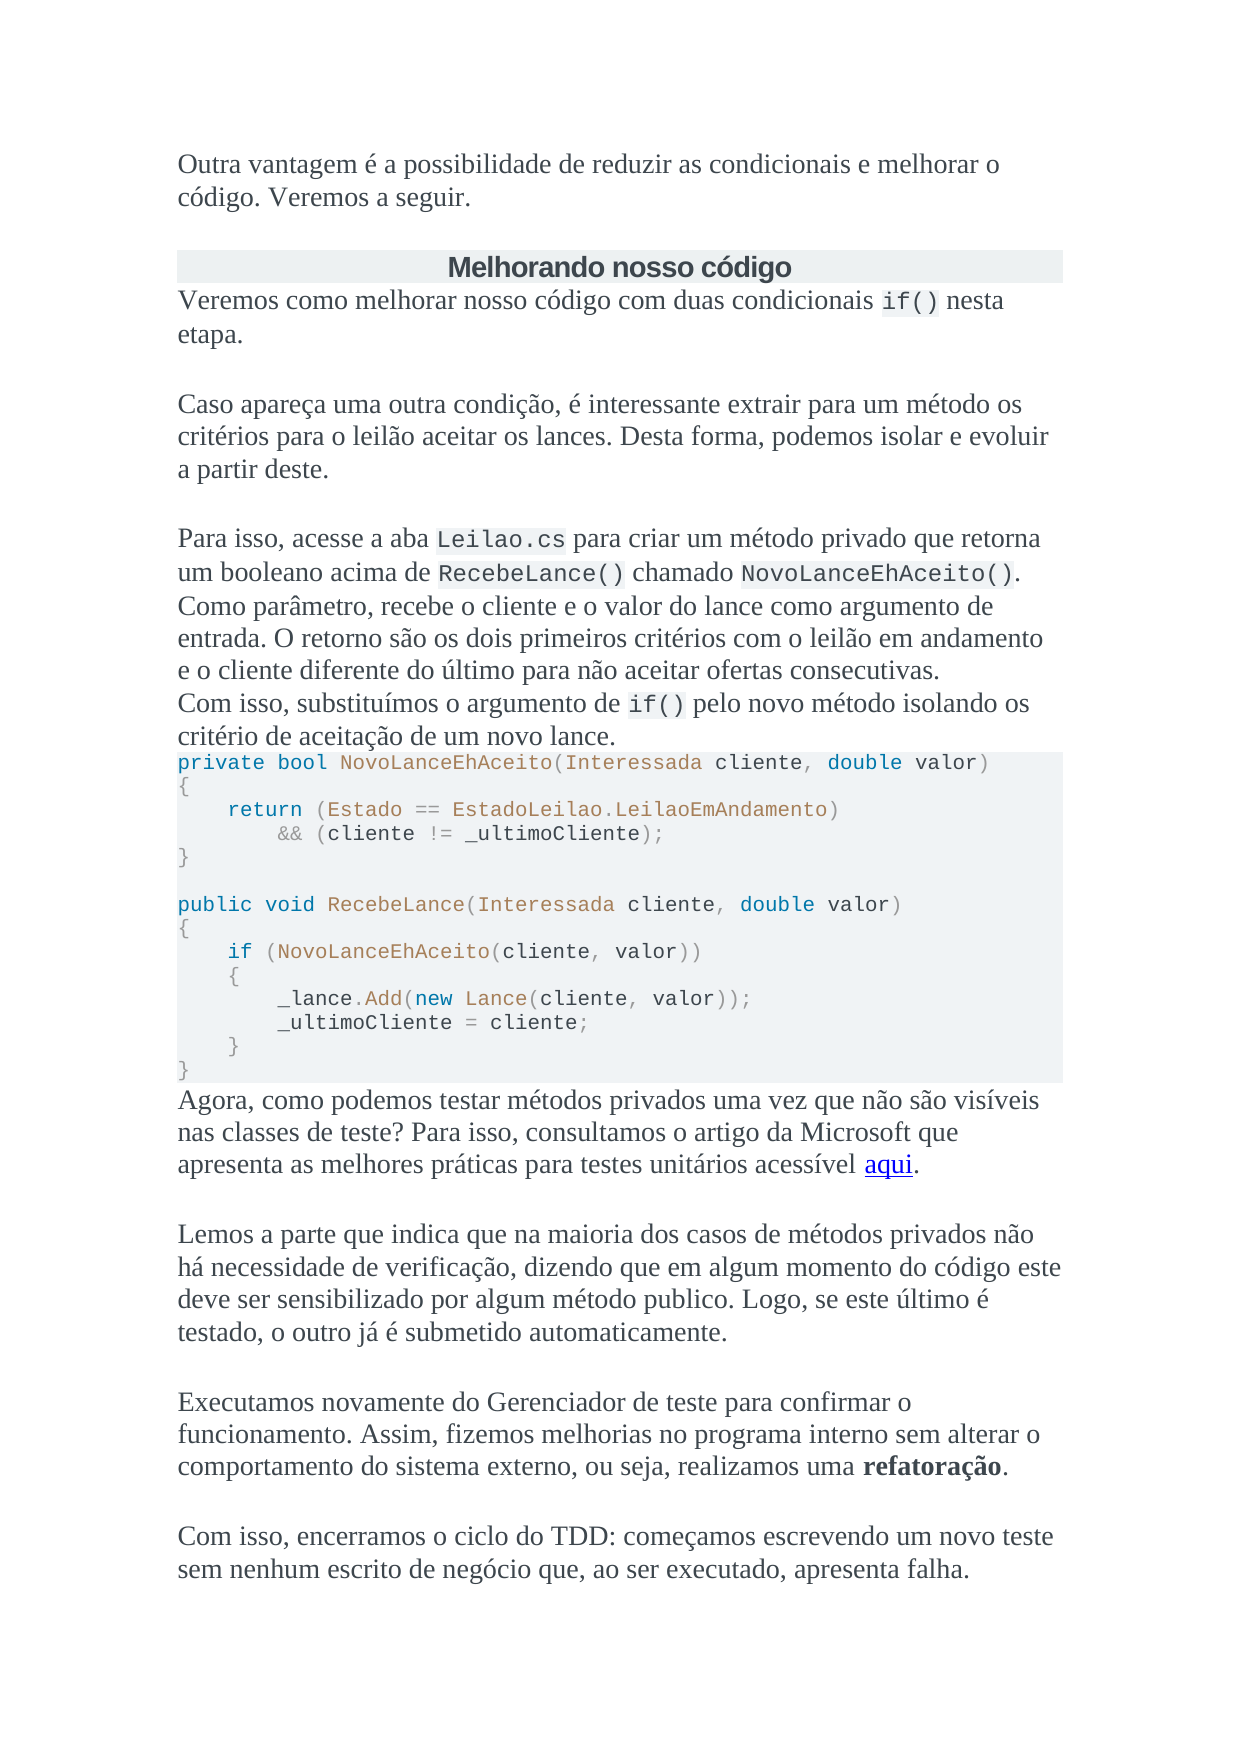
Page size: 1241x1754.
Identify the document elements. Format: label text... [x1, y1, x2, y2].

text { [177, 775, 1063, 799]
text } [177, 1036, 1063, 1059]
text return (Estado == EstadoLeilao.LeilaoEmAndamento) [177, 799, 1063, 823]
text Lemos a parte que indica que na maioria dos casos de métodos privados não há necessidade de verificação, dizendo que em algum momento do código este deve ser sensibilizado por algum método publico. Logo, se este último é testado, o outro já é submetido automaticamente. [177, 1217, 1063, 1347]
text } [177, 846, 1063, 870]
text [177, 1519, 1063, 1584]
text Executamos novamente do Gerenciador de teste para confirmar o funcionamento. Assim, fizemos melhorias no programa interno sem alterar o comportamento do sistema externo, ou seja, realizamos uma refatoração. [177, 1384, 1063, 1482]
text } [177, 1059, 1063, 1083]
subtitle Melhorando nosso código [177, 250, 1063, 283]
text Outra vantagem é a possibilidade de reduzir as condicionais e melhorar o código. Veremos a seguir. [177, 148, 1063, 212]
text Para isso, acesse a aba Leilao.cs para criar um método privado que retorna um booleano acima de RecebeLance() chamado NovoLanceEhAceito(). Como parâmetro, recebe o cliente e o valor do lance como argumento de entrada. O retorno são os dois primeiros critérios com o leilão em andamento e o cliente diferente do último para não aceitar ofertas consecutivas. [177, 522, 1063, 686]
text { [177, 964, 1063, 988]
text private bool NovoLanceEhAceito(Interessada cliente, double valor) [177, 752, 1063, 775]
text public void RecebeLance(Interessada cliente, double valor) [177, 894, 1063, 917]
text Com isso, substituímos o argumento de if() pelo novo método isolando os critério de aceitação de um novo lance. [177, 686, 1063, 752]
text && (cliente != _ultimoCliente); [177, 823, 1063, 846]
text _ultimoCliente = cliente; [177, 1012, 1063, 1036]
text if (NovoLanceEhAceito(cliente, valor)) [177, 941, 1063, 964]
text { [177, 917, 1063, 941]
text Caso apareça uma outra condição, é interessante extrair para um método os critérios para o leilão aceitar os lances. Desta forma, podemos isolar e evoluir a partir deste. [177, 387, 1063, 484]
text Agora, como podemos testar métodos privados uma vez que não são visíveis nas classes de teste? Para isso, consultamos o artigo da Microsoft que apresenta as melhores práticas para testes unitários acessível aqui. [177, 1083, 1063, 1180]
text _lance.Add(new Lance(cliente, valor)); [177, 988, 1063, 1012]
text Veremos como melhorar nosso código com duas condicionais if() nesta etapa. [177, 283, 1063, 349]
